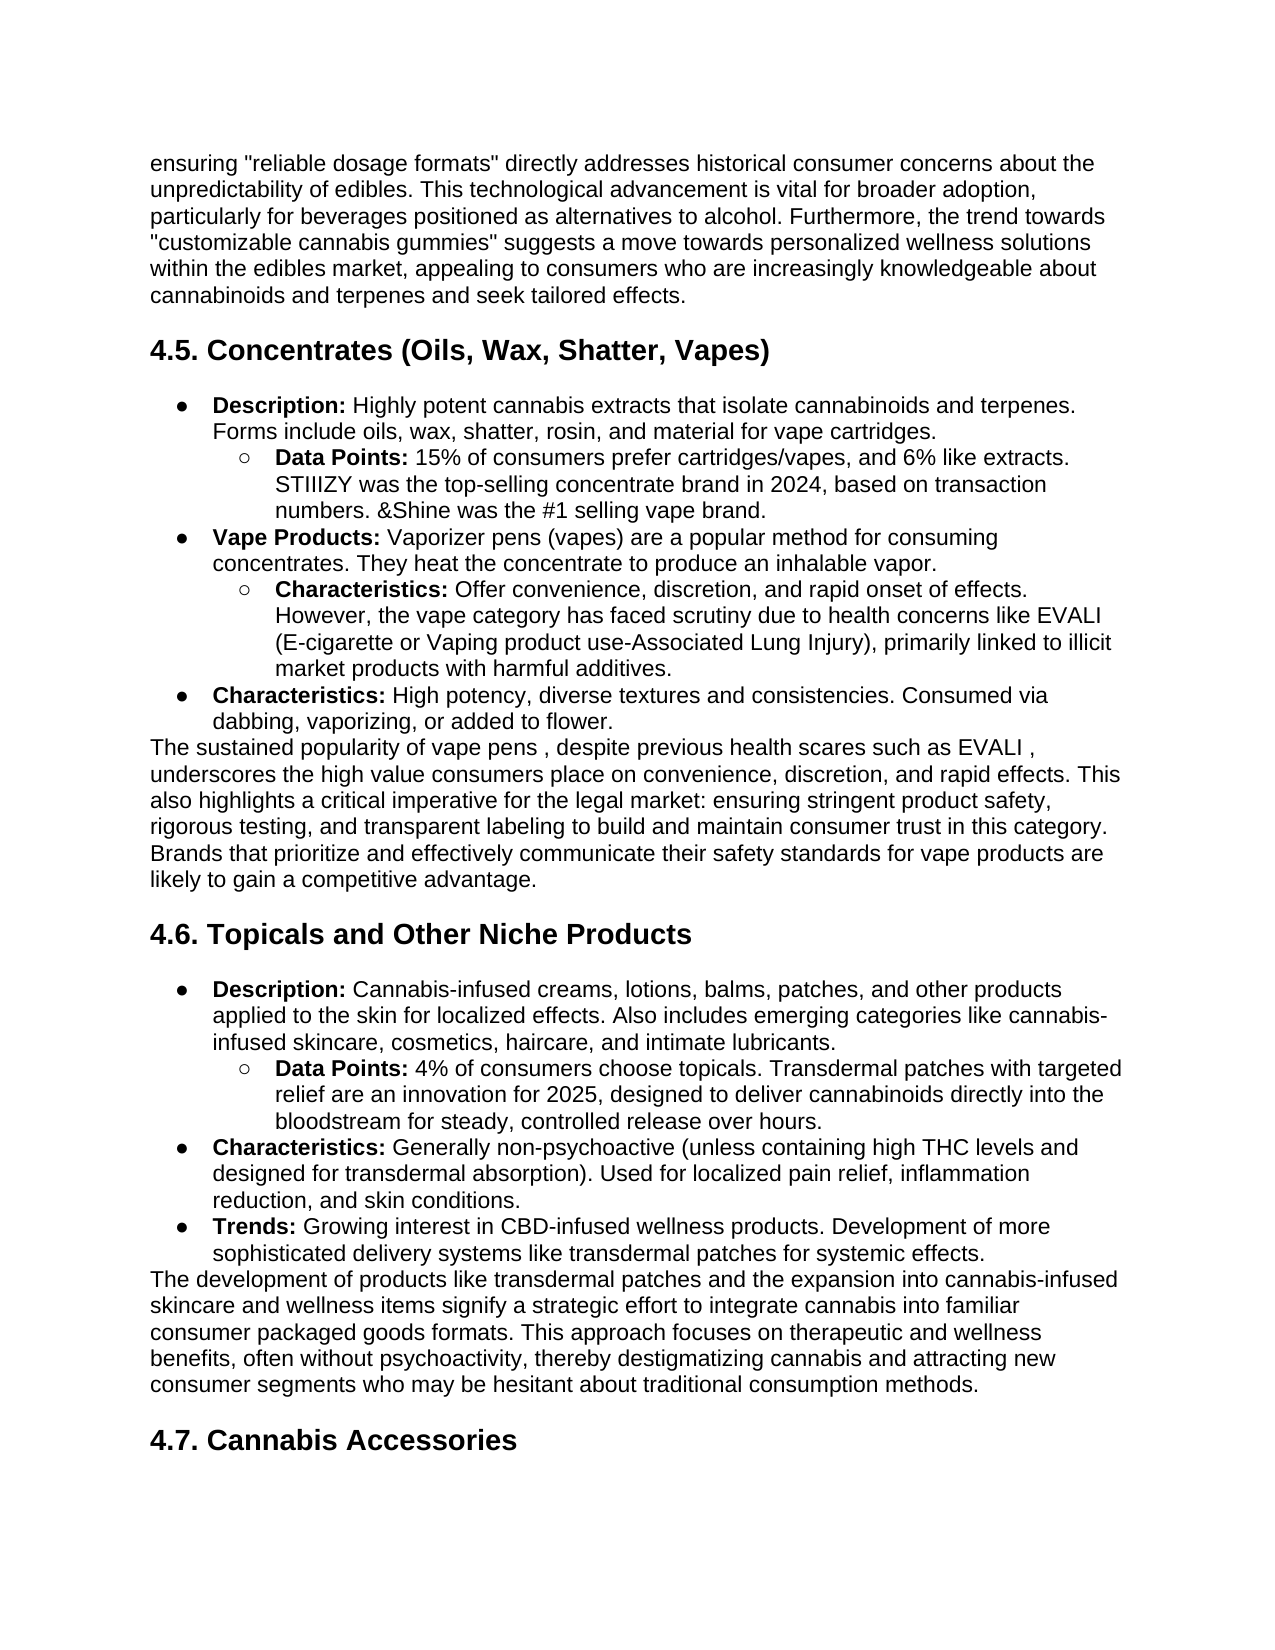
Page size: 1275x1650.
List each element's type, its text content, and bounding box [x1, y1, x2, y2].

list Description: Highly potent cannabis extracts that isolate cannabinoids and terpenes. Forms include oils, wax, shatter, rosin, and material for vape cartridges. [175, 392, 1125, 444]
text The sustained popularity of vape pens , despite previous health scares such as EVALI , underscores the high value consumers place on convenience, discretion, and rapid effects. This also highlights a critical imperative for the legal market: ensuring stringent product safety, rigorous testing, and transparent labeling to build and maintain consumer trust in this category. Brands that prioritize and effectively communicate their safety standards for vape products are likely to gain a competitive advantage. [150, 734, 1125, 892]
subtitle 4.5. Concentrates (Oils, Wax, Shatter, Vapes) [150, 333, 1125, 367]
subtitle 4.7. Cannabis Accessories [150, 1423, 1125, 1456]
text The development of products like transdermal patches and the expansion into cannabis-infused skincare and wellness items signify a strategic effort to integrate cannabis into familiar consumer packaged goods formats. This approach focuses on therapeutic and wellness benefits, often without psychoactivity, thereby destigmatizing cannabis and attracting new consumer segments who may be hesitant about traditional consumption methods. [150, 1266, 1125, 1398]
list Vape Products: Vaporizer pens (vapes) are a popular method for consuming concentrates. They heat the concentrate to produce an inhalable vapor. [175, 523, 1125, 576]
list Characteristics: Offer convenience, discretion, and rapid onset of effects. However, the vape category has faced scrutiny due to health concerns like EVALI (E-cigarette or Vaping product use-Associated Lung Injury), primarily linked to illicit market products with harmful additives. [237, 576, 1125, 682]
list Data Points: 4% of consumers choose topicals. Transdermal patches with targeted relief are an innovation for 2025, designed to deliver cannabinoids directly into the bloodstream for steady, controlled release over hours. [237, 1055, 1125, 1134]
subtitle 4.6. Topicals and Other Niche Products [150, 917, 1125, 951]
list Trends: Growing interest in CBD-infused wellness products. Development of more sophisticated delivery systems like transdermal patches for systemic effects. [175, 1213, 1125, 1266]
list Characteristics: Generally non-psychoactive (unless containing high THC levels and designed for transdermal absorption). Used for localized pain relief, inflammation reduction, and skin conditions. [175, 1134, 1125, 1213]
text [150, 150, 1125, 308]
list Characteristics: High potency, diverse textures and consistencies. Consumed via dabbing, vaporizing, or added to flower. [175, 682, 1125, 734]
list Description: Cannabis-infused creams, lotions, balms, patches, and other products applied to the skin for localized effects. Also includes emerging categories like cannabis-infused skincare, cosmetics, haircare, and intimate lubricants. [175, 976, 1125, 1055]
list Data Points: 15% of consumers prefer cartridges/vapes, and 6% like extracts. STIIIZY was the top-selling concentrate brand in 2024, based on transaction numbers. &Shine was the #1 selling vape brand. [237, 444, 1125, 523]
